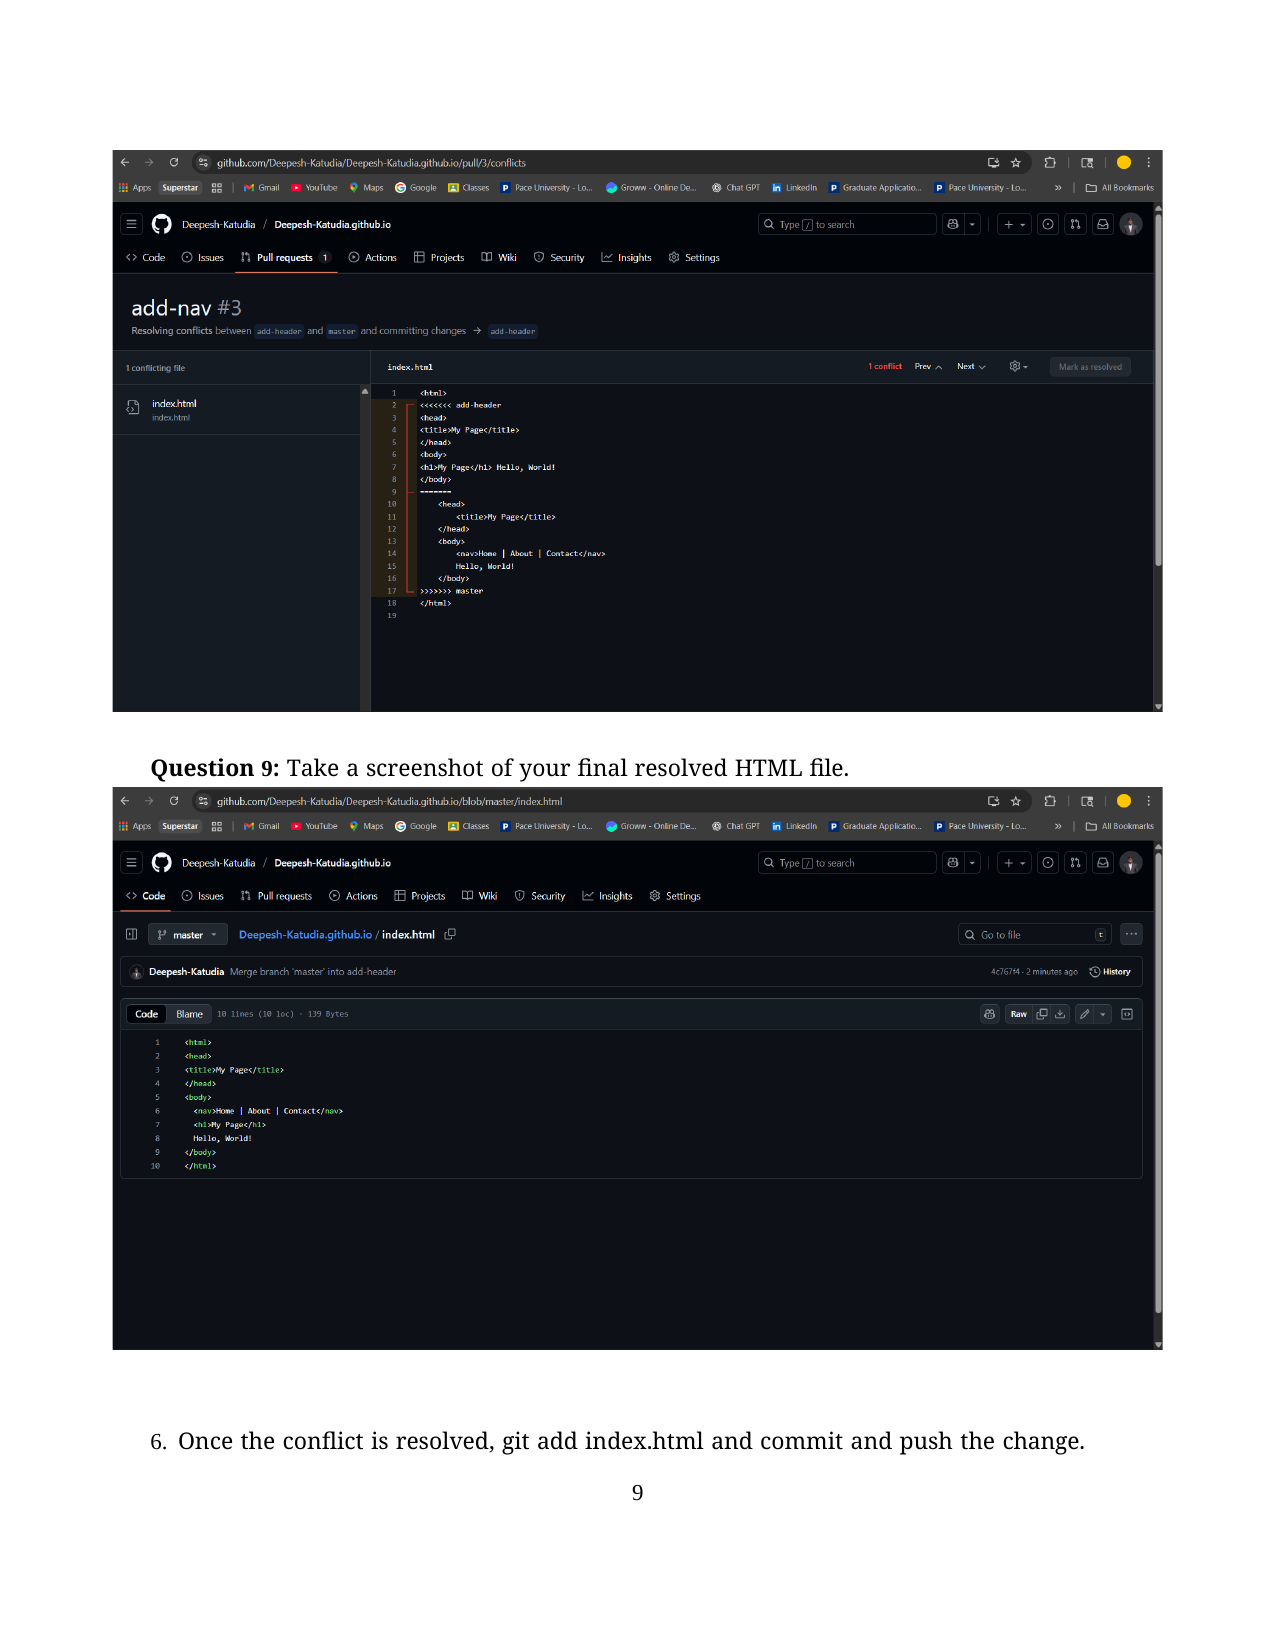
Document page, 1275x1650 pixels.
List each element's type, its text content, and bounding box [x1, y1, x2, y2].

picture [112, 787, 1163, 1350]
list Once the conflict is resolved, git add index.html and commit and push the change. [150, 1425, 1162, 1457]
picture [112, 150, 1163, 712]
text Question 9: Take a screenshot of your final resolved HTML file. [150, 752, 1162, 783]
